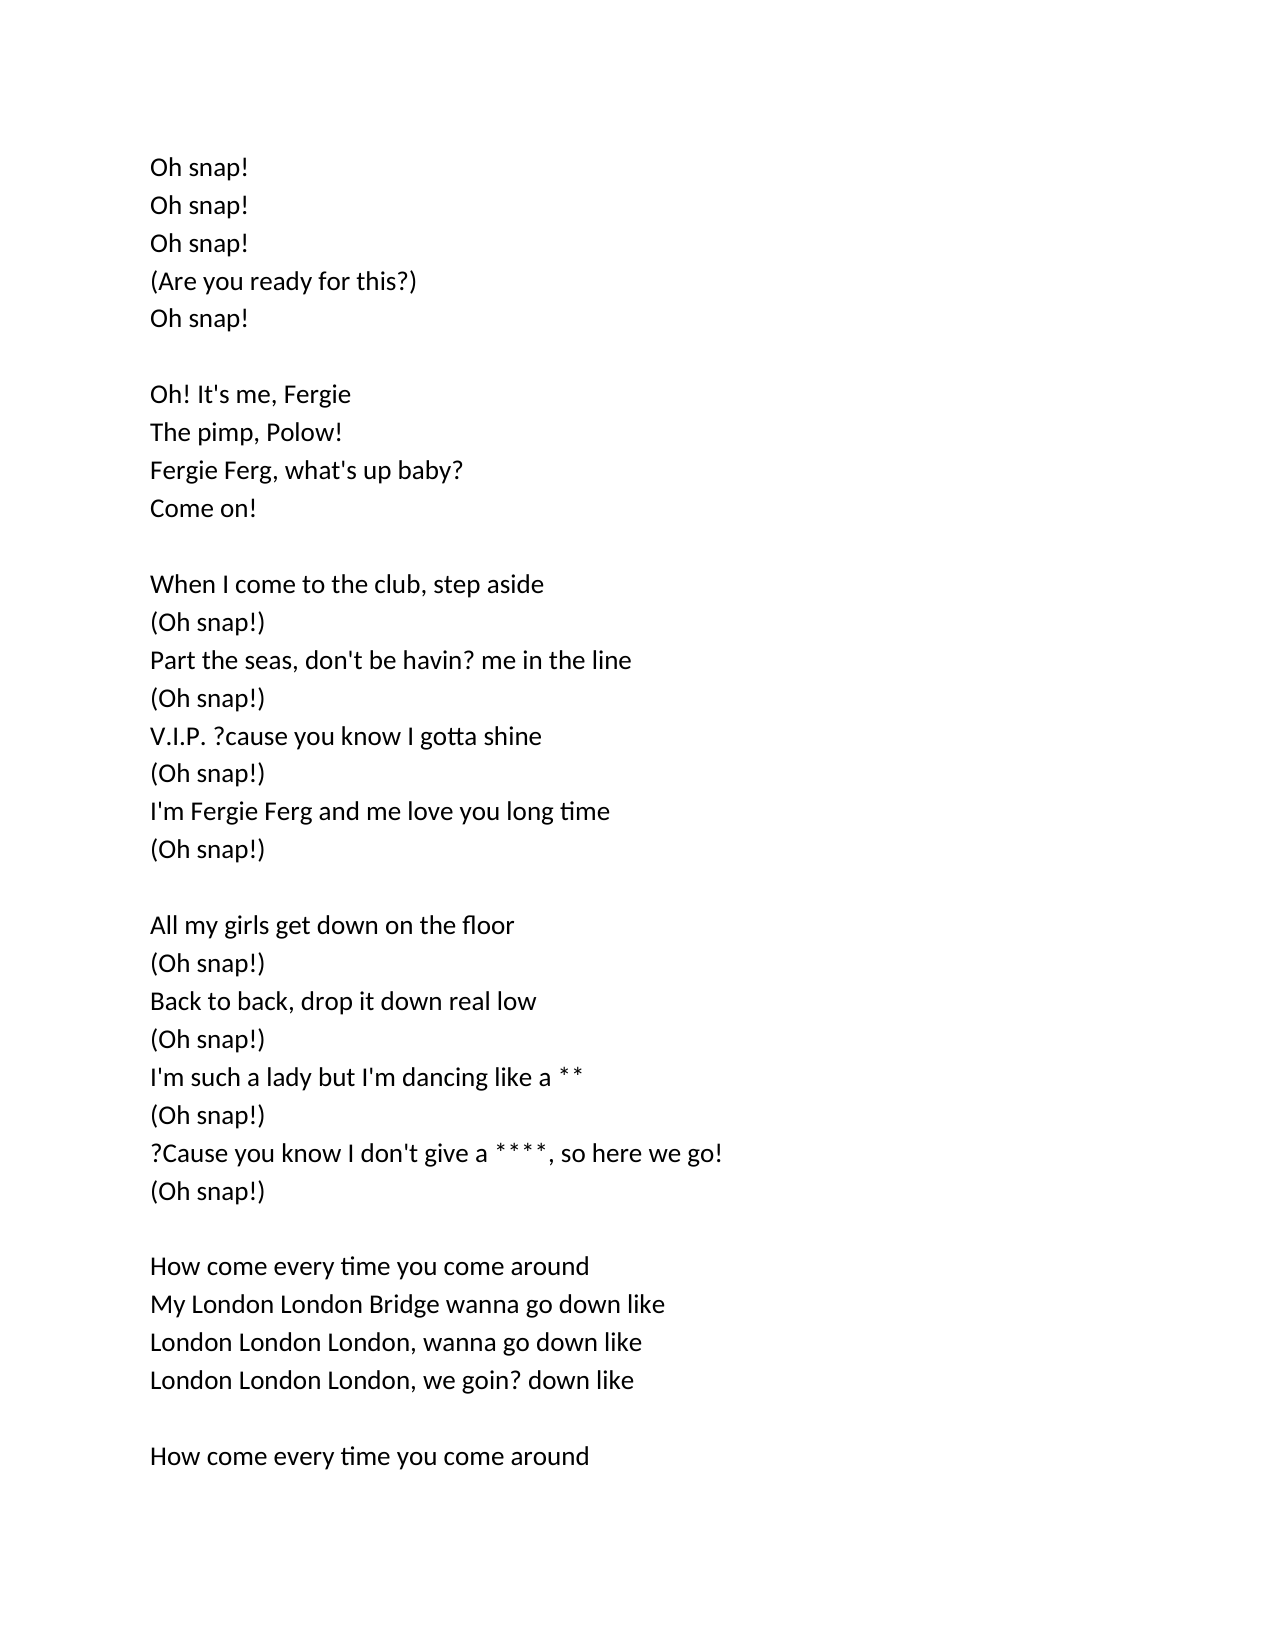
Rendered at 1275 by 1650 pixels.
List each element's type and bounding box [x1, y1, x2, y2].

text [150, 150, 1125, 1472]
